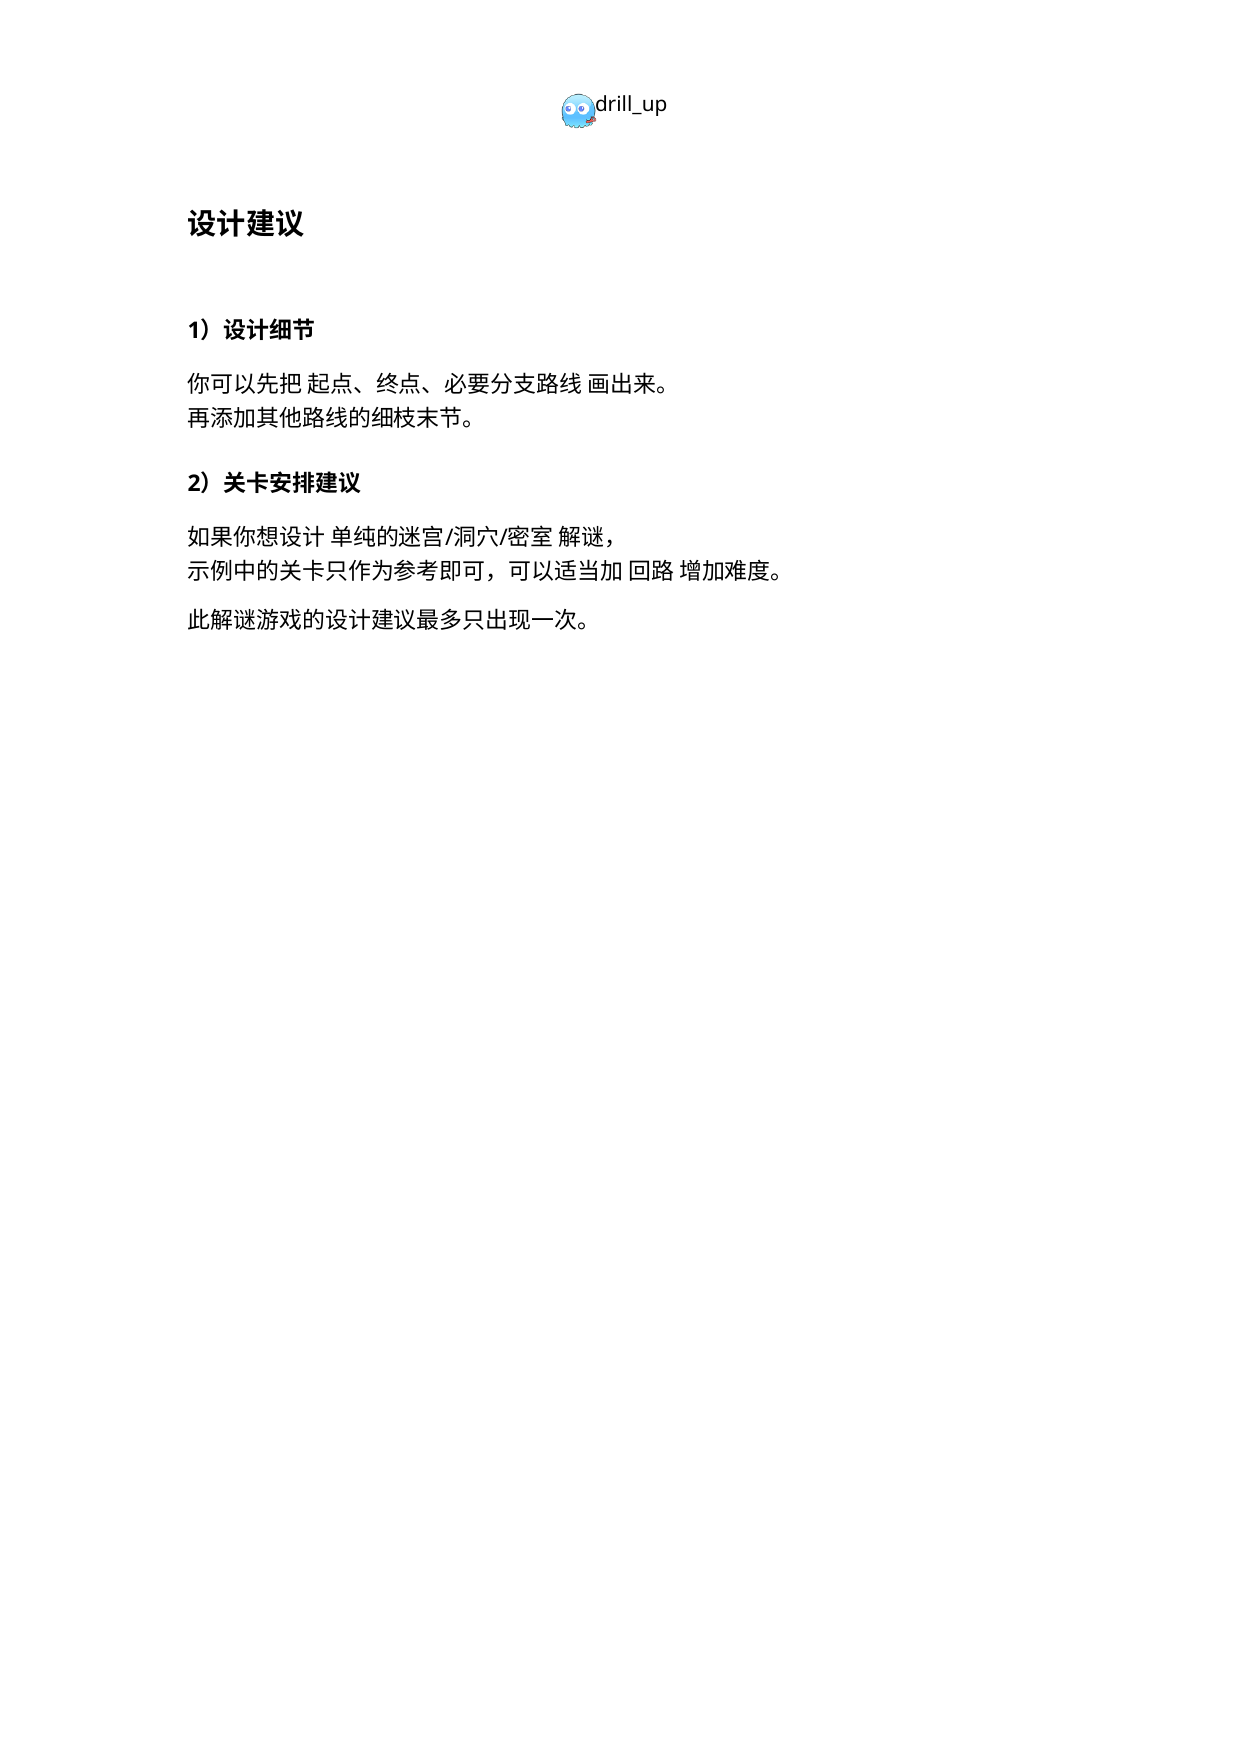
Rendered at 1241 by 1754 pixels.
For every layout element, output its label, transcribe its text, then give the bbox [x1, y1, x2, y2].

subtitle 设计建议 [187, 189, 1053, 254]
text 示例中的关卡只作为参考即可，可以适当加 回路 增加难度。 [187, 553, 1053, 586]
picture [556, 88, 597, 130]
text 如果你想设计 单纯的迷宫/洞穴/密室 解谜， [187, 519, 1053, 553]
text 你可以先把 起点、终点、必要分支路线 画出来。 [187, 366, 1053, 399]
text 此解谜游戏的设计建议最多只出现一次。 [187, 586, 1053, 651]
text 2）关卡安排建议 [187, 465, 1053, 498]
text 1）设计细节 [187, 312, 1053, 345]
text 再添加其他路线的细枝末节。 [187, 399, 1053, 433]
